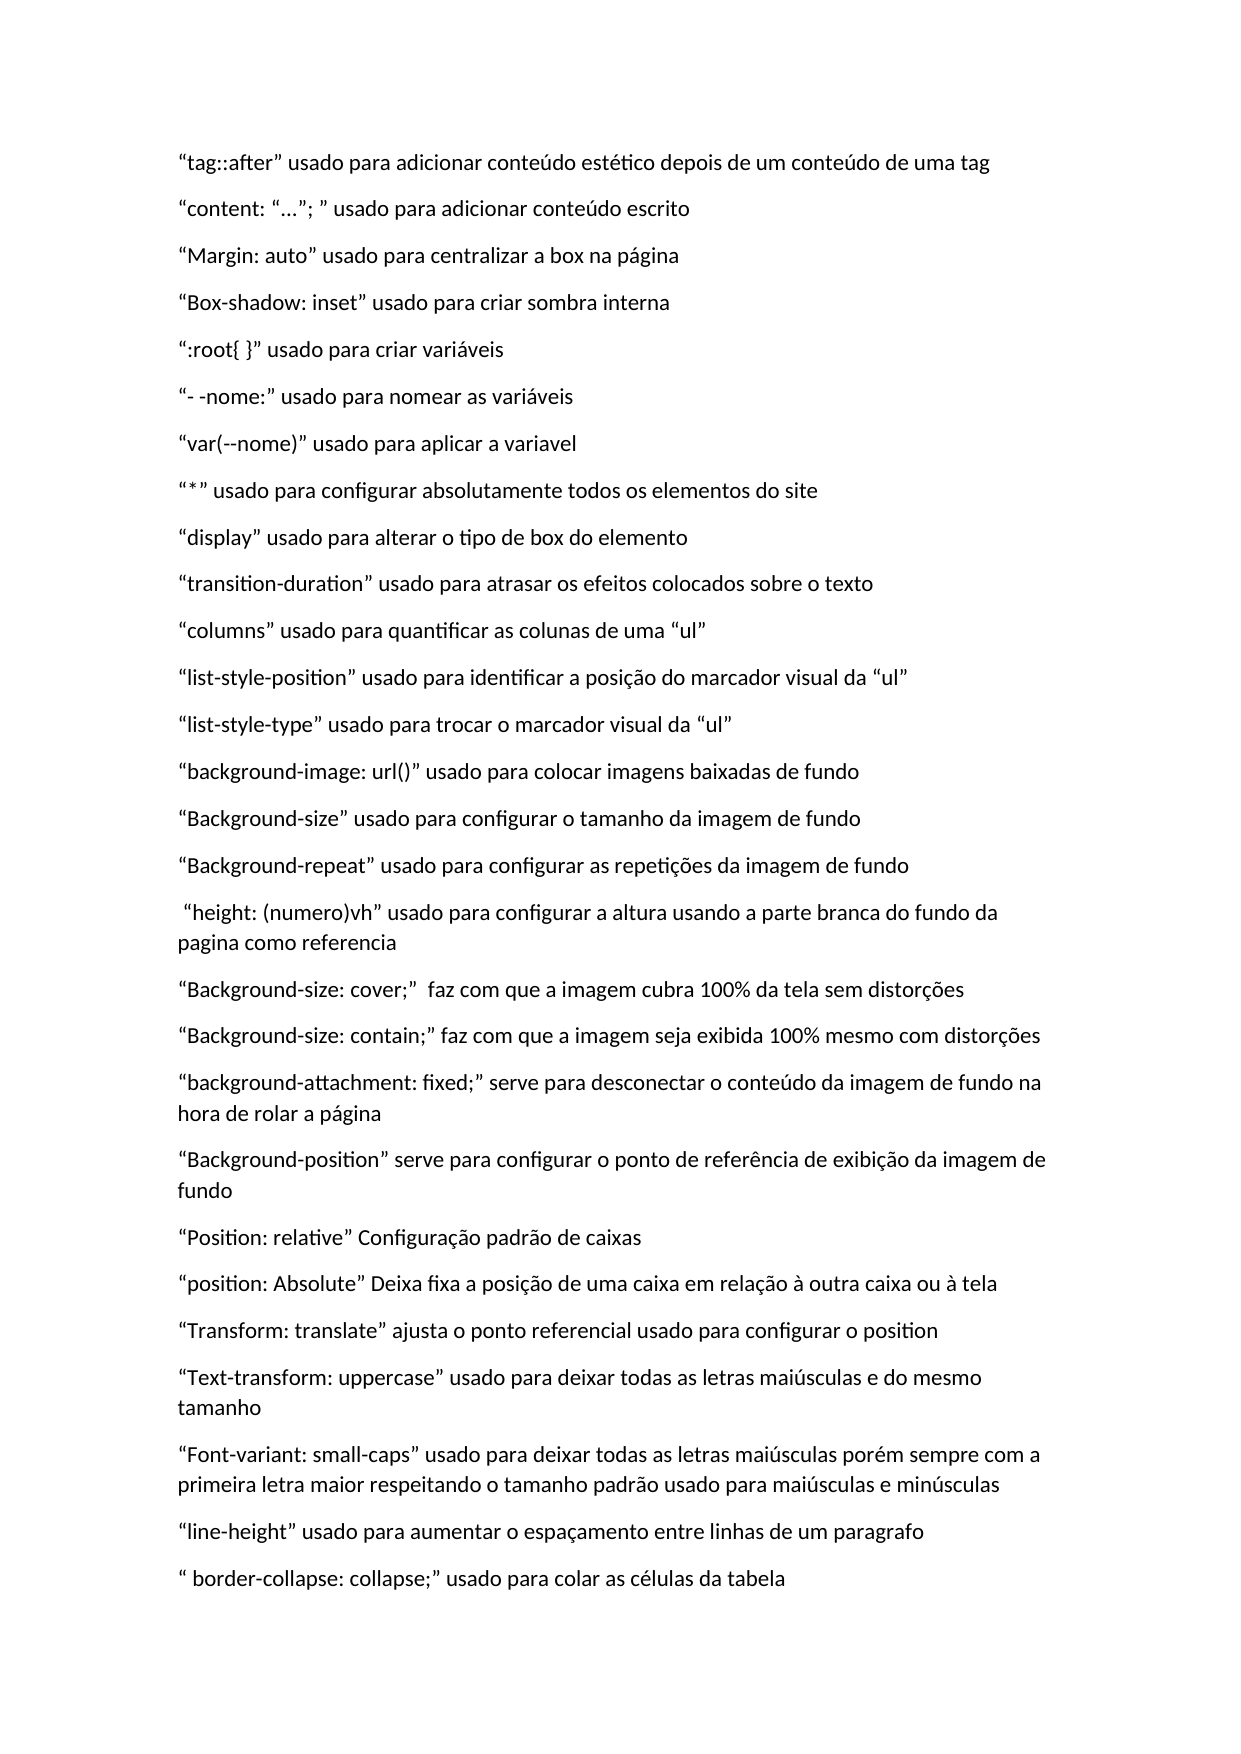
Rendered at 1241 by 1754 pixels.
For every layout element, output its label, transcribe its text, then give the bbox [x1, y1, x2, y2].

text “Font-variant: small-caps” usado para deixar todas as letras maiúsculas porém sempre com a primeira letra maior respeitando o tamanho padrão usado para maiúsculas e minúsculas [177, 1440, 1063, 1498]
text “tag::after” usado para adicionar conteúdo estético depois de um conteúdo de uma tag [177, 148, 1063, 176]
text “height: (numero)vh” usado para configurar a altura usando a parte branca do fundo da pagina como referencia [177, 898, 1063, 956]
text “line-height” usado para aumentar o espaçamento entre linhas de um paragrafo [177, 1517, 1063, 1545]
text “var(--nome)” usado para aplicar a variavel [177, 429, 1063, 457]
text “position: Absolute” Deixa fixa a posição de uma caixa em relação à outra caixa ou à tela [177, 1269, 1063, 1297]
text “:root{ }” usado para criar variáveis [177, 335, 1063, 363]
text “*” usado para configurar absolutamente todos os elementos do site [177, 476, 1063, 504]
text “Background-size” usado para configurar o tamanho da imagem de fundo [177, 804, 1063, 832]
text “ border-collapse: collapse;” usado para colar as células da tabela [177, 1564, 1063, 1592]
text “list-style-type” usado para trocar o marcador visual da “ul” [177, 710, 1063, 738]
text “Background-size: contain;” faz com que a imagem seja exibida 100% mesmo com distorções [177, 1022, 1063, 1049]
text “content: “...”; ” usado para adicionar conteúdo escrito [177, 194, 1063, 222]
text “Margin: auto” usado para centralizar a box na página [177, 241, 1063, 269]
text “list-style-position” usado para identificar a posição do marcador visual da “ul” [177, 663, 1063, 691]
text “background-image: url()” usado para colocar imagens baixadas de fundo [177, 757, 1063, 785]
text “Box-shadow: inset” usado para criar sombra interna [177, 288, 1063, 316]
text “columns” usado para quantificar as colunas de uma “ul” [177, 616, 1063, 644]
text “Transform: translate” ajusta o ponto referencial usado para configurar o position [177, 1316, 1063, 1344]
text “display” usado para alterar o tipo de box do elemento [177, 523, 1063, 551]
text “- -nome:” usado para nomear as variáveis [177, 382, 1063, 410]
text “Text-transform: uppercase” usado para deixar todas as letras maiúsculas e do mesmo tamanho [177, 1363, 1063, 1421]
text “Position: relative” Configuração padrão de caixas [177, 1223, 1063, 1251]
text “transition-duration” usado para atrasar os efeitos colocados sobre o texto [177, 569, 1063, 597]
text “Background-repeat” usado para configurar as repetições da imagem de fundo [177, 851, 1063, 879]
text “Background-size: cover;” faz com que a imagem cubra 100% da tela sem distorções [177, 975, 1063, 1003]
text “Background-position” serve para configurar o ponto de referência de exibição da imagem de fundo [177, 1146, 1063, 1204]
text “background-attachment: fixed;” serve para desconectar o conteúdo da imagem de fundo na hora de rolar a página [177, 1068, 1063, 1127]
